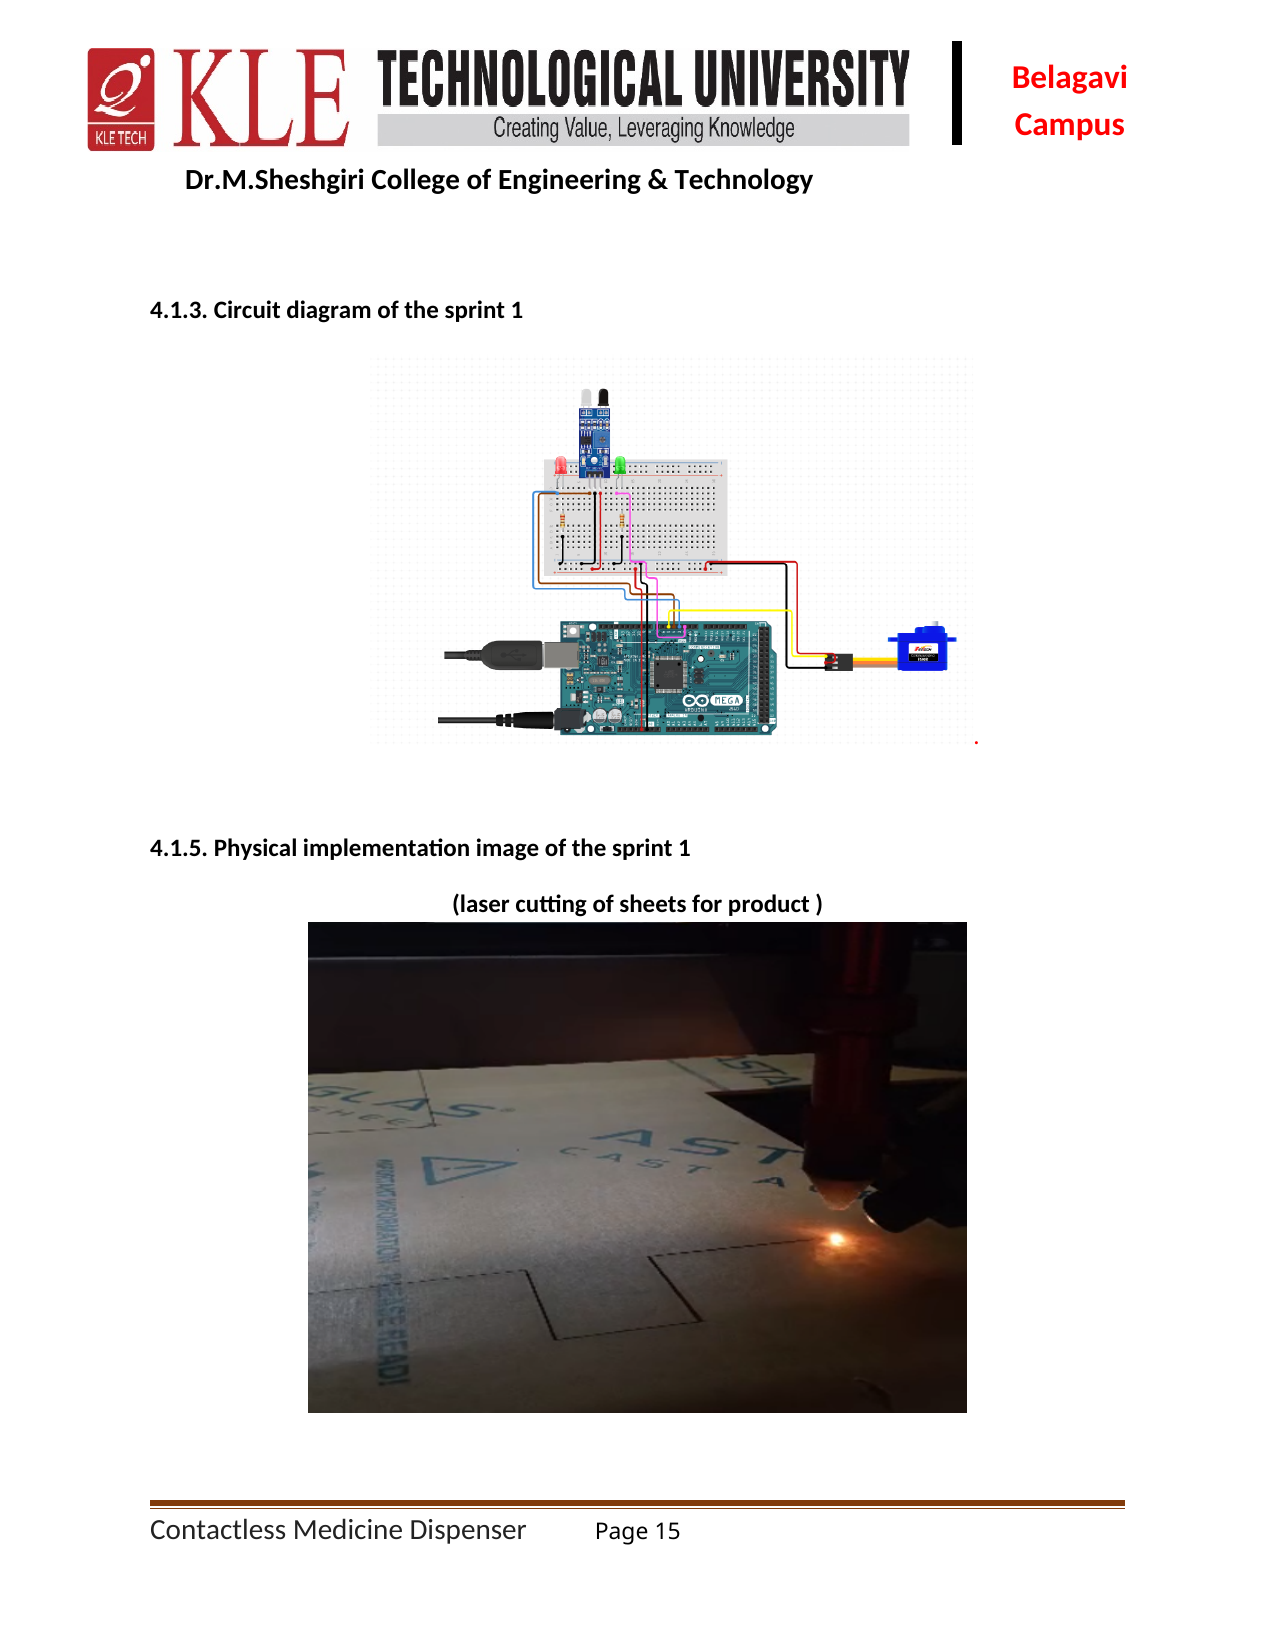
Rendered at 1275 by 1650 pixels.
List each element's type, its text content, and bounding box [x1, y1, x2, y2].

picture [87, 48, 910, 152]
text 4.1.3. Circuit diagram of the sprint 1 [150, 295, 1125, 325]
picture [308, 922, 967, 1413]
text 4.1.5. Physical implementation image of the sprint 1 [150, 832, 1125, 862]
picture [370, 354, 974, 745]
